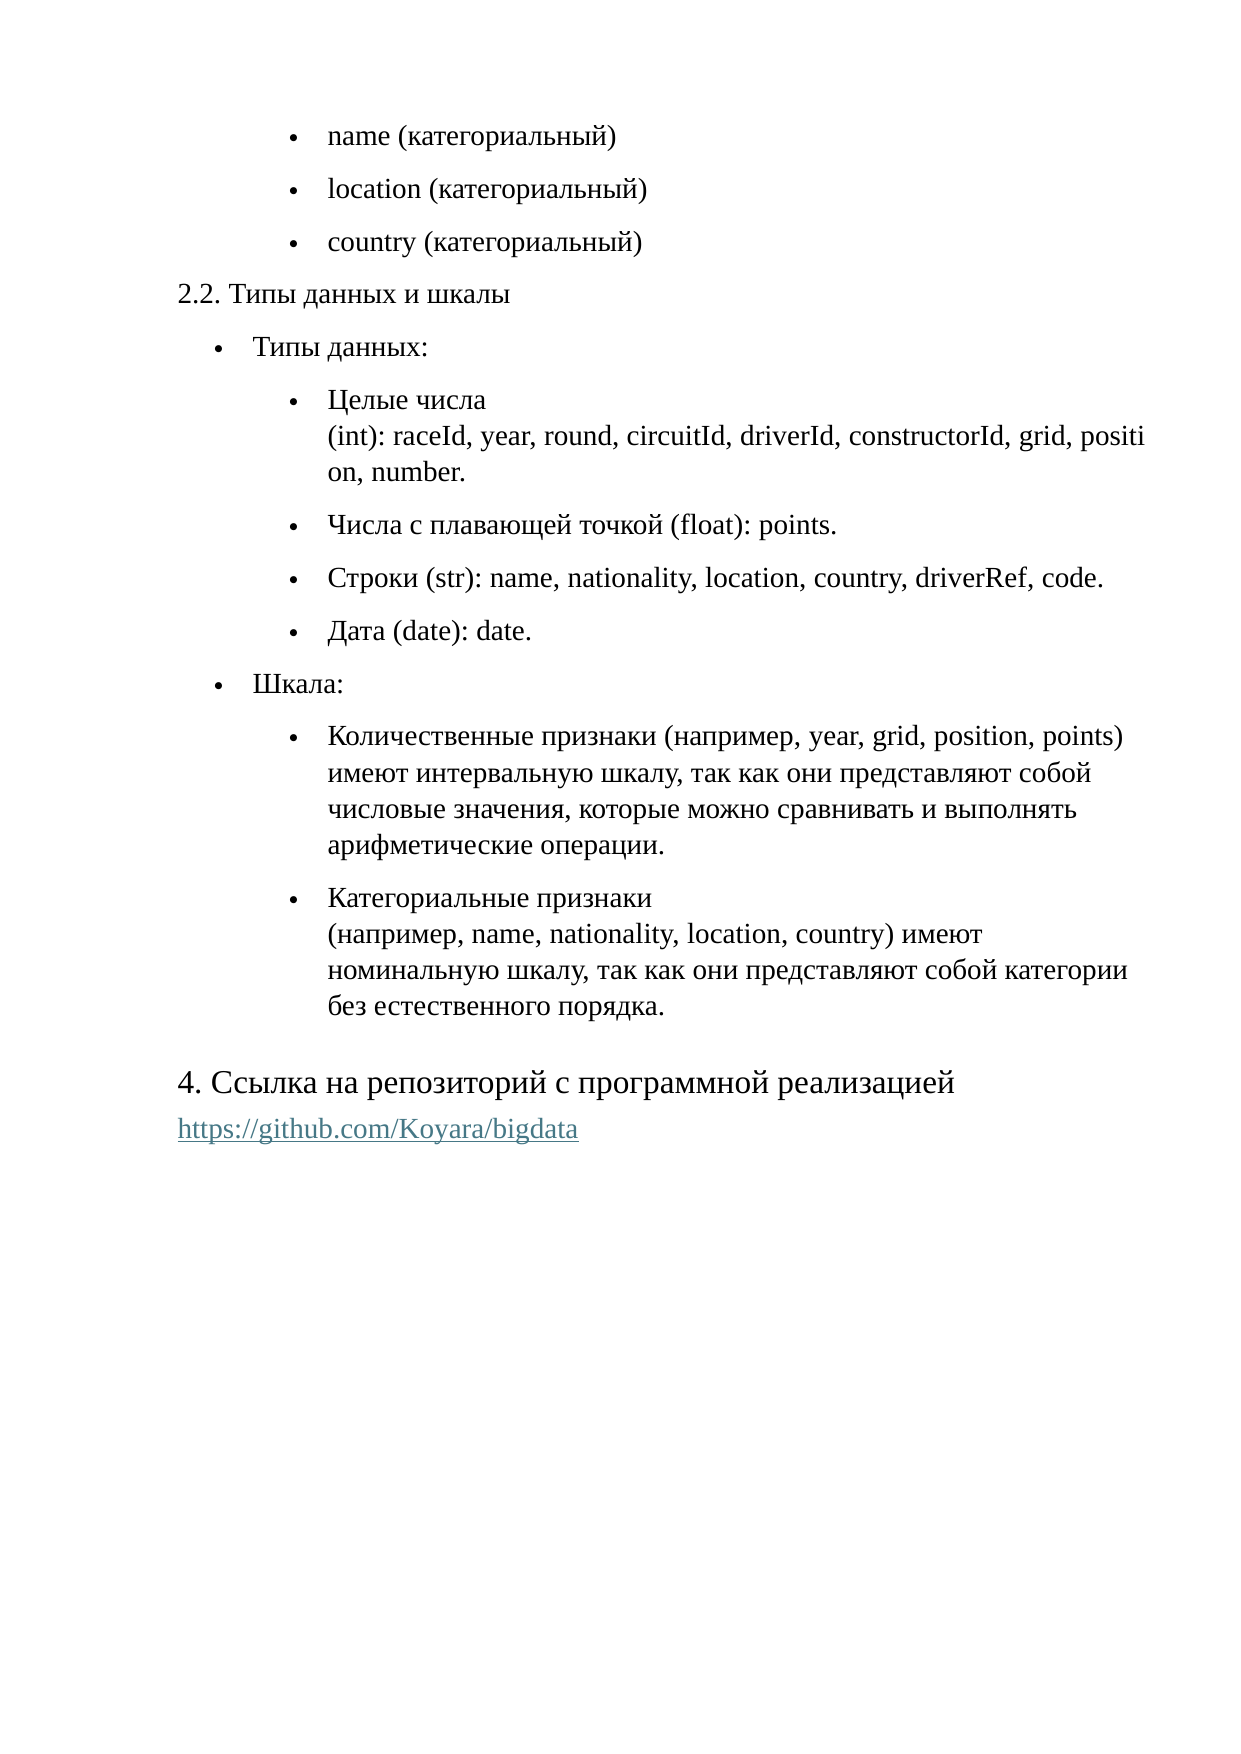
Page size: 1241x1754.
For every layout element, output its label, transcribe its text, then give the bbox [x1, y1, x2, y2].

list Шкала: [215, 666, 1152, 699]
list location (категориальный) [290, 171, 1152, 204]
list Числа с плавающей точкой (float): points. [290, 507, 1152, 541]
list Категориальные признаки (например, name, nationality, location, country) имеют номинальную шкалу, так как они представляют собой категории без естественного порядка. [290, 880, 1152, 1022]
list Типы данных: [215, 329, 1152, 363]
list Дата (date): date. [290, 613, 1152, 646]
list Целые числа (int): raceId, year, round, circuitId, driverId, constructorId, grid, position, number. [290, 382, 1152, 488]
list Строки (str): name, nationality, location, country, driverRef, code. [290, 560, 1152, 594]
list name (категориальный) [290, 118, 1152, 152]
list Количественные признаки (например, year, grid, position, points) имеют интервальную шкалу, так как они представляют собой числовые значения, которые можно сравнивать и выполнять арифметические операции. [290, 718, 1152, 861]
text 2.2. Типы данных и шкалы [177, 277, 1152, 310]
text https://github.com/Koyara/bigdata [177, 1112, 1152, 1145]
subtitle 4. Ссылка на репозиторий с программной реализацией [177, 1062, 1152, 1100]
list country (категориальный) [290, 224, 1152, 257]
